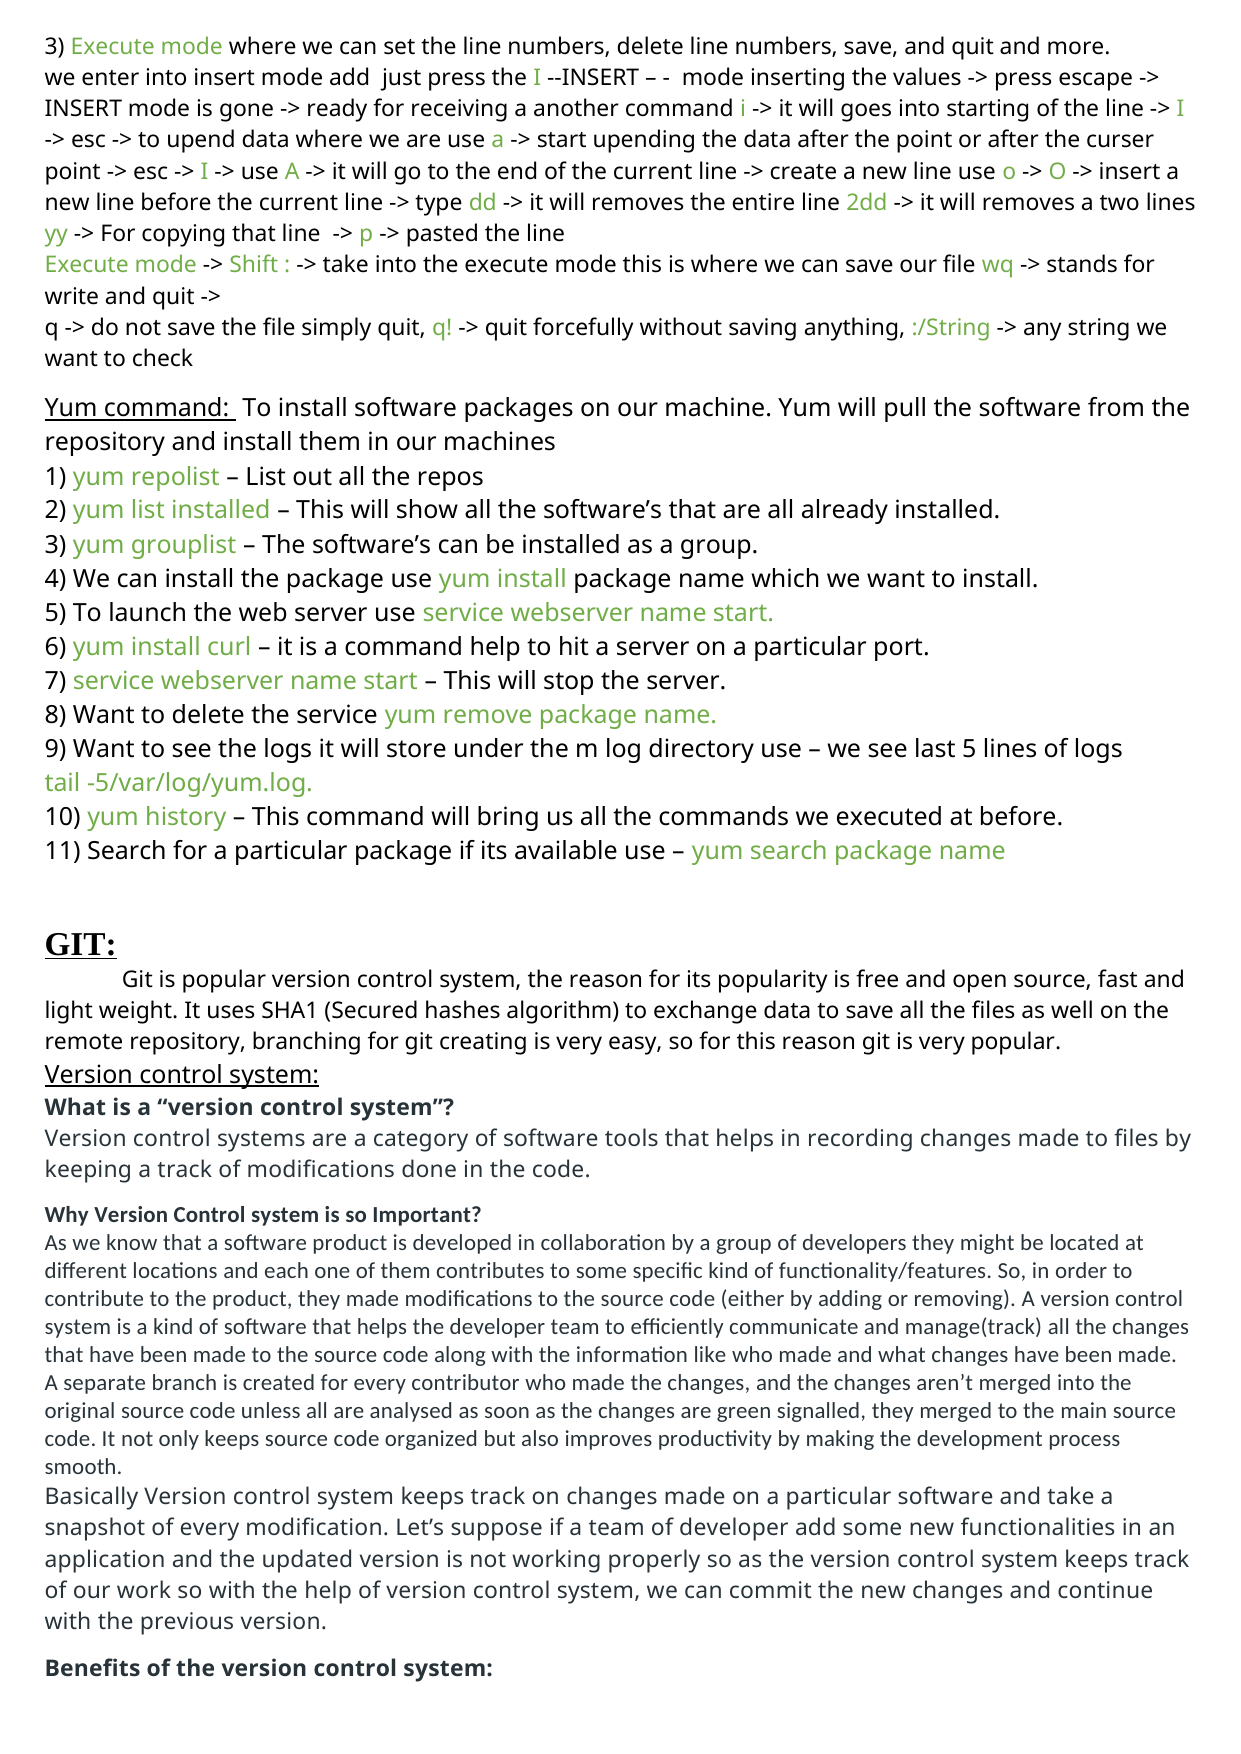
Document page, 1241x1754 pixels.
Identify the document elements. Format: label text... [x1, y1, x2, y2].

text Benefits of the version control system: [44, 1652, 1196, 1683]
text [44, 29, 1196, 373]
text Version control system: What is a “version control system”? [44, 1056, 1196, 1122]
text As we know that a software product is developed in collaboration by a group of developers they might be located at different locations and each one of them contributes to some specific kind of functionality/features. So, in order to contribute to the product, they made modifications to the source code (either by adding or removing). A version control system is a kind of software that helps the developer team to efficiently communicate and manage(track) all the changes that have been made to the source code along with the information like who made and what changes have been made. A separate branch is created for every contributor who made the changes, and the changes aren’t merged into the original source code unless all are analysed as soon as the changes are green signalled, they merged to the main source code. It not only keeps source code organized but also improves productivity by making the development process smooth. Basically Version control system keeps track on changes made on a particular software and take a snapshot of every modification. Let’s suppose if a team of developer add some new functionalities in an application and the updated version is not working properly so as the version control system keeps track of our work so with the help of version control system, we can commit the new changes and continue with the previous version. [44, 1228, 1196, 1636]
text Version control systems are a category of software tools that helps in recording changes made to files by keeping a track of modifications done in the code. [44, 1122, 1196, 1184]
text Why Version Control system is so Important? [44, 1200, 1196, 1228]
text Yum command: To install software packages on our machine. Yum will pull the software from the repository and install them in our machines 1) yum repolist – List out all the repos 2) yum list installed – This will show all the software’s that are all already installed. 3) yum grouplist – The software’s can be installed as a group. 4) We can install the package use yum install package name which we want to install. 5) To launch the web server use service webserver name start. 6) yum install curl – it is a command help to hit a server on a particular port. 7) service webserver name start – This will stop the server. 8) Want to delete the service yum remove package name. 9) Want to see the logs it will store under the m log directory use – we see last 5 lines of logs tail -5/var/log/yum.log. 10) yum history – This command will bring us all the commands we executed at before. 11) Search for a particular package if its available use – yum search package name GIT: Git is popular version control system, the reason for its popularity is free and open source, fast and light weight. It uses SHA1 (Secured hashes algorithm) to exchange data to save all the files as well on the remote repository, branching for git creating is very easy, so for this reason git is very popular. [44, 390, 1196, 1056]
